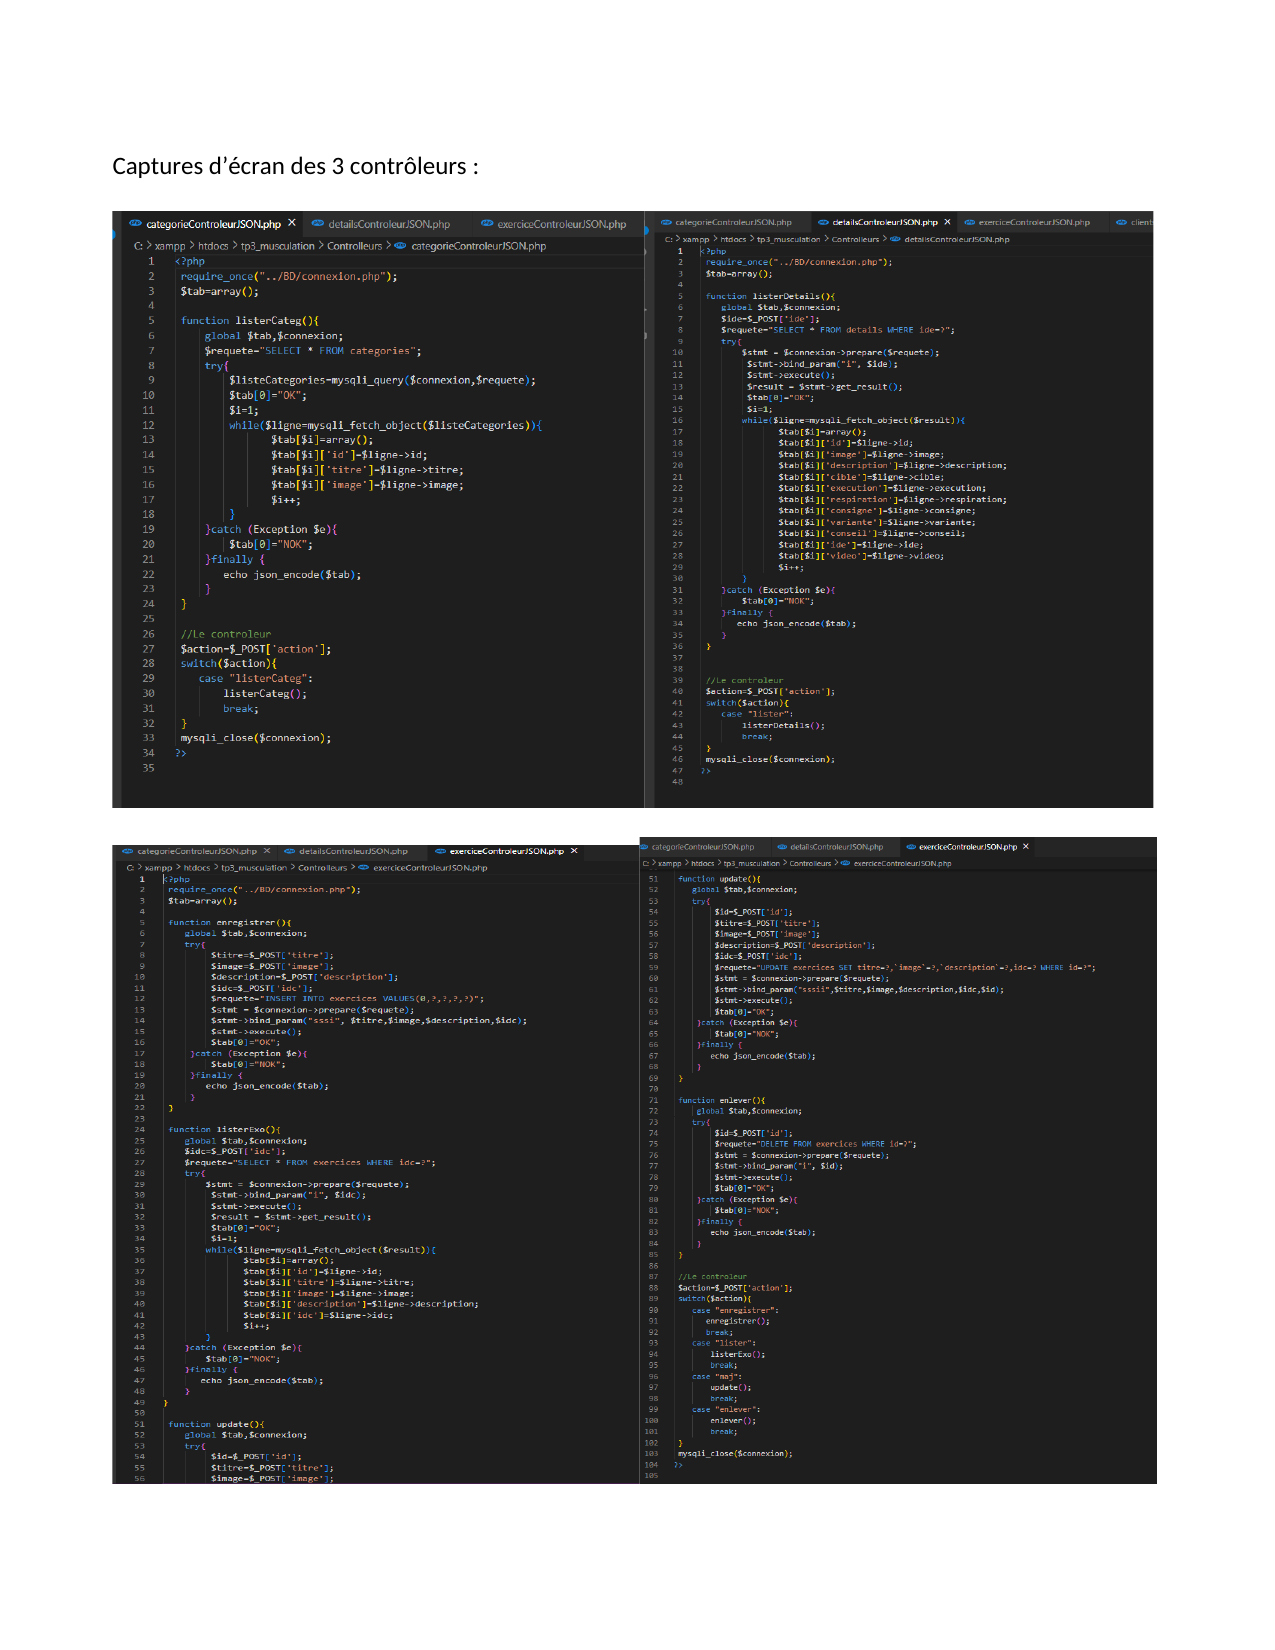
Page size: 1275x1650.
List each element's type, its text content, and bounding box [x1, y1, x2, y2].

text Captures d’écran des 3 contrôleurs : [112, 150, 1163, 181]
picture [112, 211, 1154, 808]
picture [112, 837, 1157, 1484]
